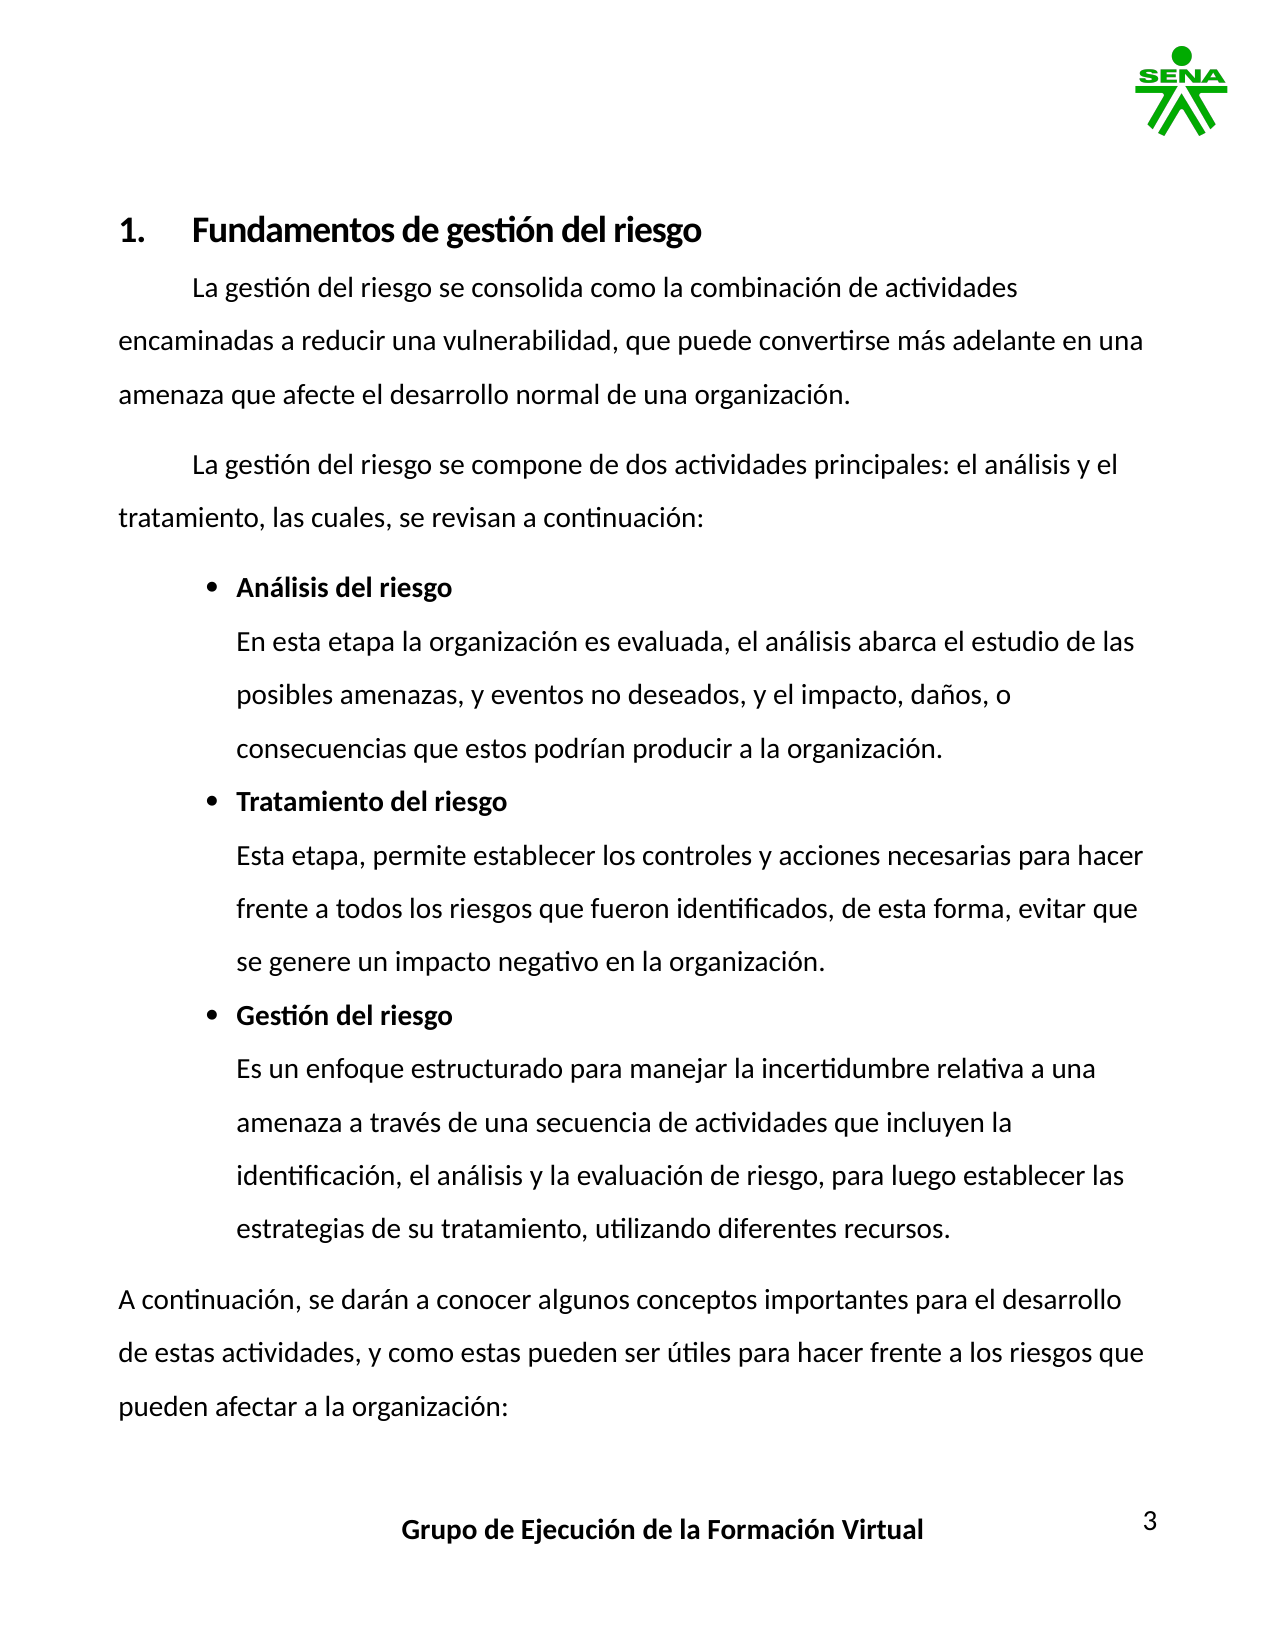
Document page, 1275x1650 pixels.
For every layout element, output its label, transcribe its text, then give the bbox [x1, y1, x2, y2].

picture [1135, 46, 1228, 136]
list Gestión del riesgo [207, 997, 1157, 1032]
list Esta etapa, permite establecer los controles y acciones necesarias para hacer frente a todos los riesgos que fueron identificados, de esta forma, evitar que se genere un impacto negativo en la organización. [236, 837, 1157, 979]
subtitle Fundamentos de gestión del riesgo [118, 206, 1157, 252]
list En esta etapa la organización es evaluada, el análisis abarca el estudio de las posibles amenazas, y eventos no deseados, y el impacto, daños, o consecuencias que estos podrían producir a la organización. [236, 623, 1157, 765]
list Análisis del riesgo [207, 569, 1157, 605]
text La gestión del riesgo se consolida como la combinación de actividades encaminadas a reducir una vulnerabilidad, que puede convertirse más adelante en una amenaza que afecte el desarrollo normal de una organización. [118, 269, 1157, 411]
text A continuación, se darán a conocer algunos conceptos importantes para el desarrollo de estas actividades, y como estas pueden ser útiles para hacer frente a los riesgos que pueden afectar a la organización: [118, 1281, 1157, 1423]
list Tratamiento del riesgo [207, 783, 1157, 819]
text La gestión del riesgo se compone de dos actividades principales: el análisis y el tratamiento, las cuales, se revisan a continuación: [118, 446, 1157, 535]
list Es un enfoque estructurado para manejar la incertidumbre relativa a una amenaza a través de una secuencia de actividades que incluyen la identificación, el análisis y la evaluación de riesgo, para luego establecer las estrategias de su tratamiento, utilizando diferentes recursos. [236, 1050, 1157, 1246]
